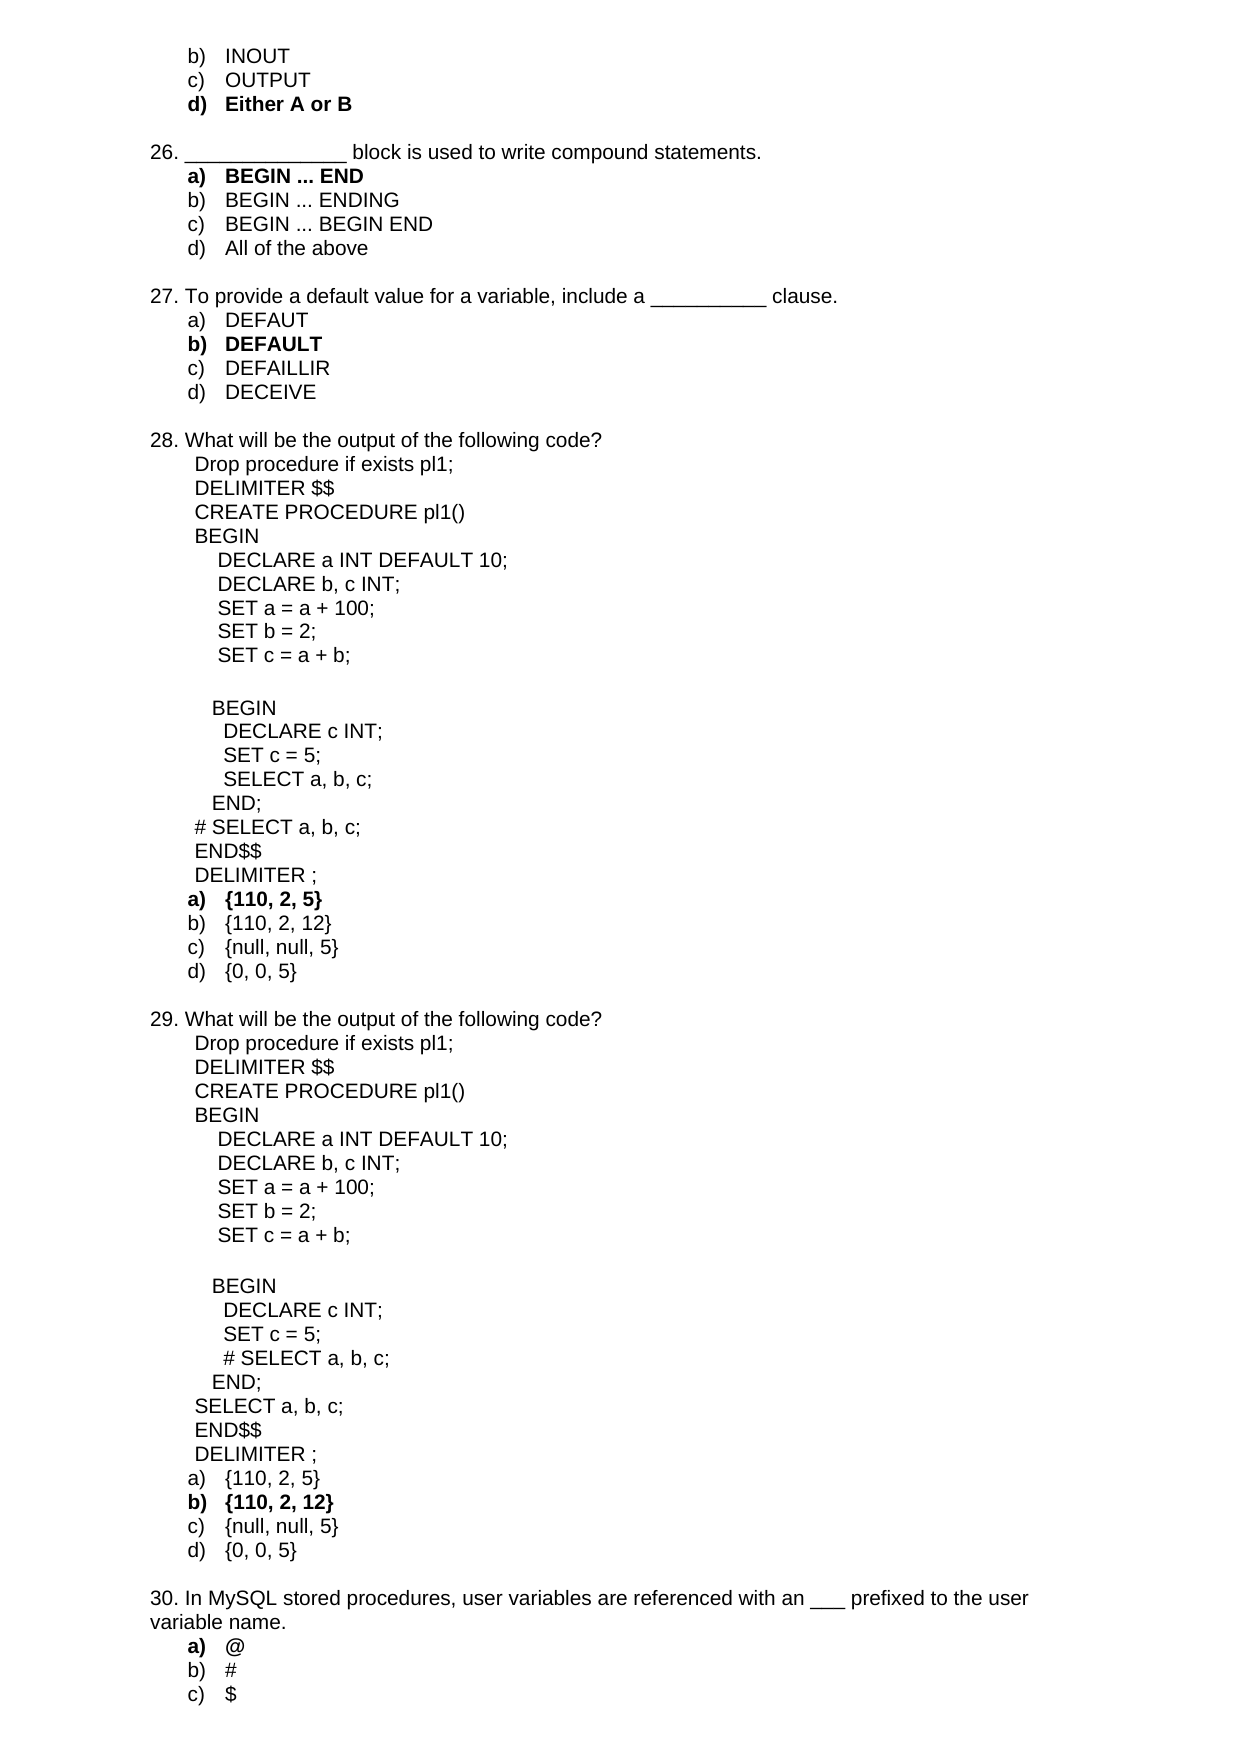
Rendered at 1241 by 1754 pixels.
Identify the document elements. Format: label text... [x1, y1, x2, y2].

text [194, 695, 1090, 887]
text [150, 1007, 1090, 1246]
list BEGIN ... END [187, 164, 1090, 188]
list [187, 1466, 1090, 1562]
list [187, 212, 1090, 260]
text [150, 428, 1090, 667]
list OUTPUT [187, 68, 1090, 92]
list BEGIN ... ENDING [187, 188, 1090, 212]
text 26. ______________ block is used to write compound statements. [150, 140, 1090, 164]
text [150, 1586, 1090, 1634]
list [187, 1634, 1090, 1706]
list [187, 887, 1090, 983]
list Either A or B [187, 92, 1090, 116]
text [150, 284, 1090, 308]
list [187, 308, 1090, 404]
list INOUT [187, 44, 1090, 68]
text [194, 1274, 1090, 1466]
